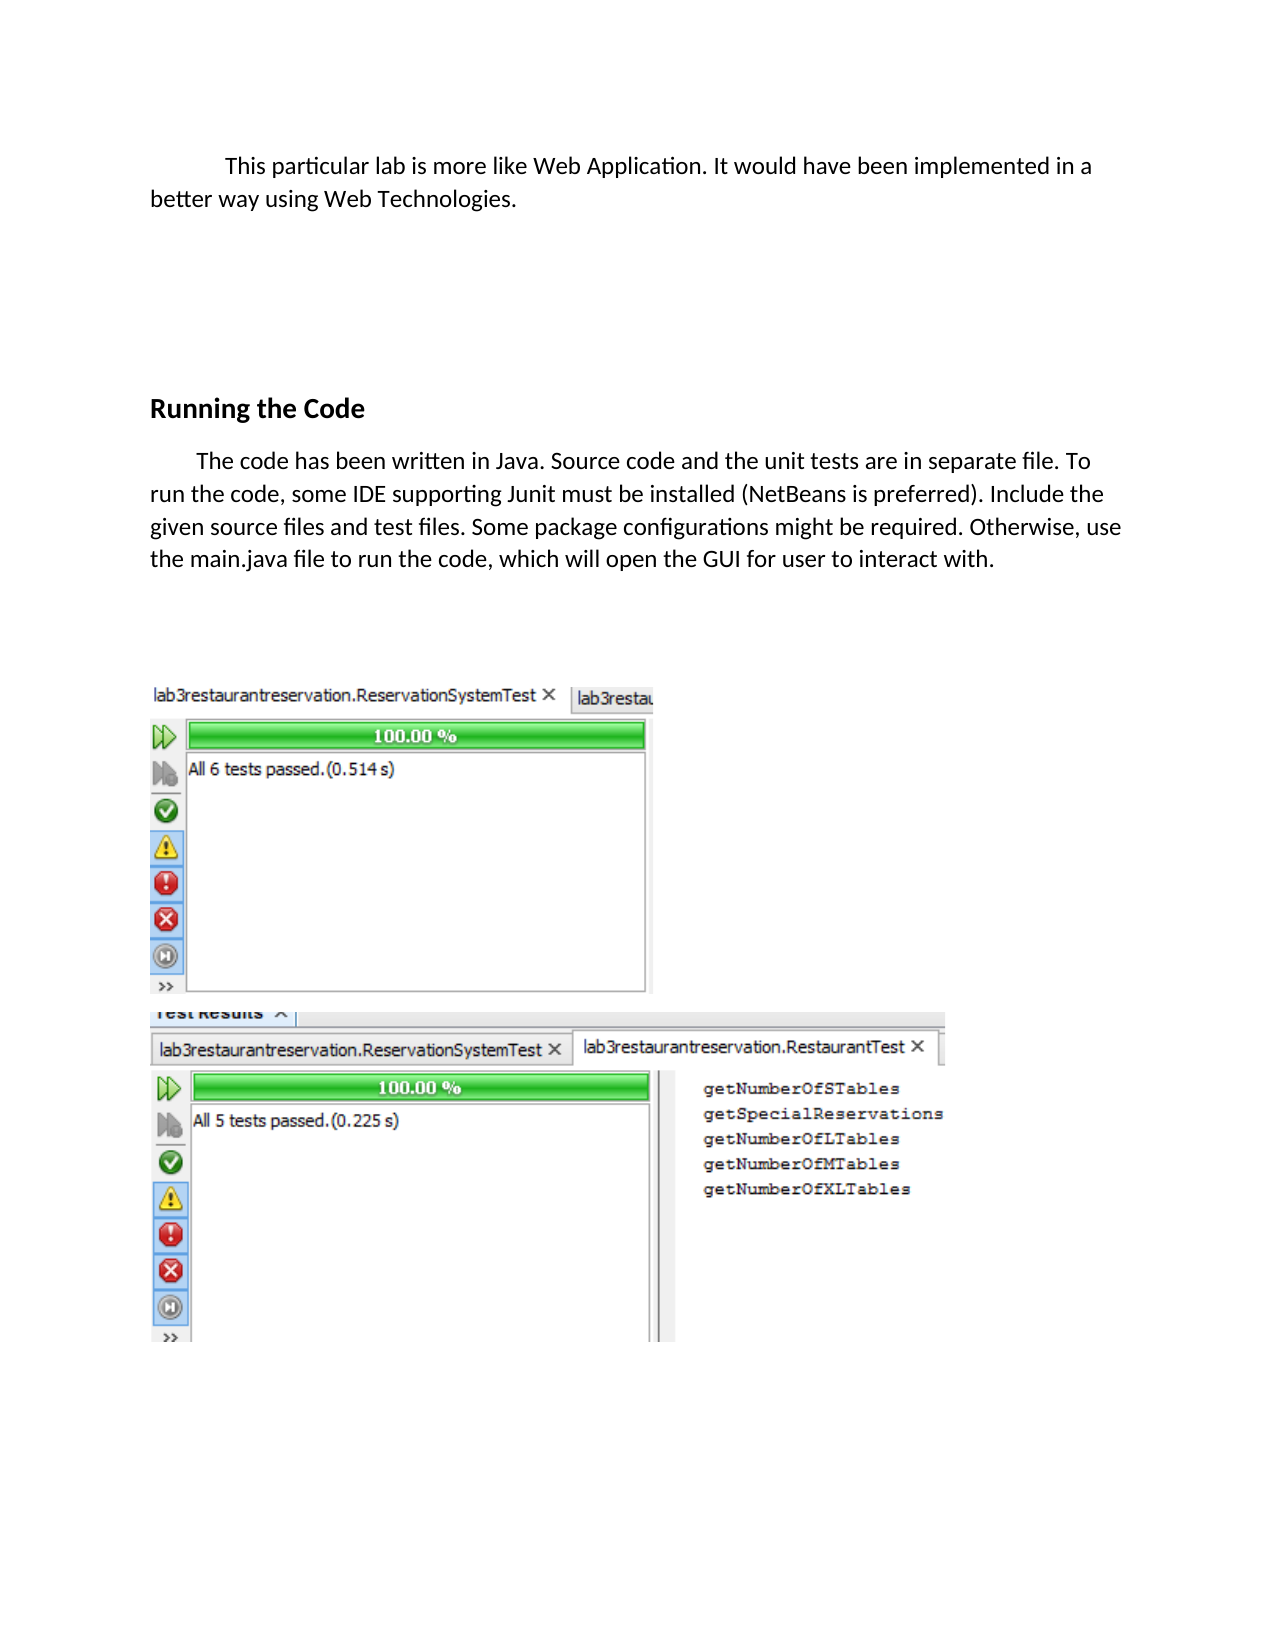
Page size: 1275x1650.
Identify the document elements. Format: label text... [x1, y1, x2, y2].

picture [150, 1012, 946, 1342]
text This particular lab is more like Web Application. It would have been implemented in a better way using Web Technologies. [150, 150, 1125, 213]
picture [150, 687, 654, 994]
text Running the Code [150, 390, 1125, 425]
text The code has been written in Java. Source code and the unit tests are in separate file. To run the code, some IDE supporting Junit must be installed (NetBeans is preferred). Include the given source files and test files. Some package configurations might be required. Otherwise, use the main.java file to run the code, which will open the GUI for user to interact with. [150, 445, 1125, 574]
